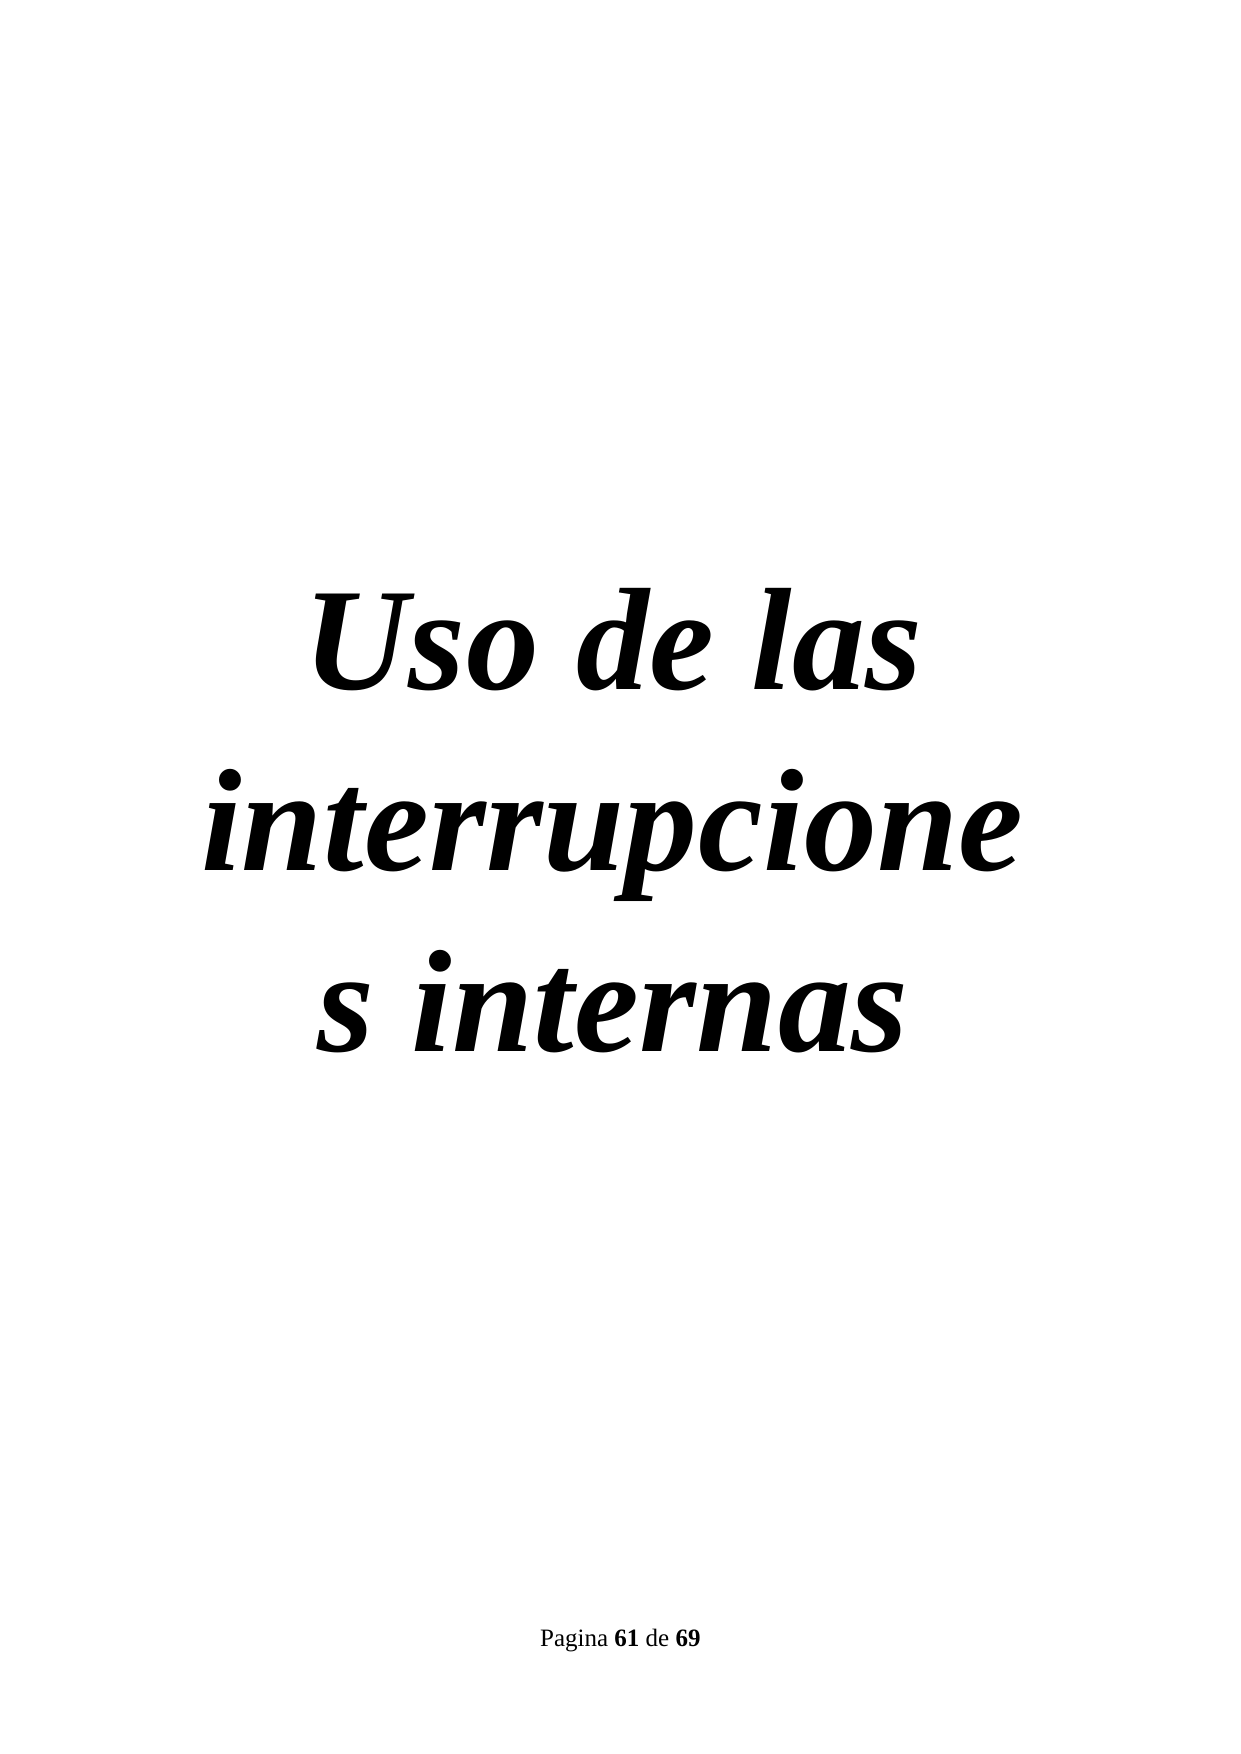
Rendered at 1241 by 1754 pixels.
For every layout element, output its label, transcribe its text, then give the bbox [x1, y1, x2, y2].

text Uso de las interrupciones internas [177, 553, 1063, 1083]
